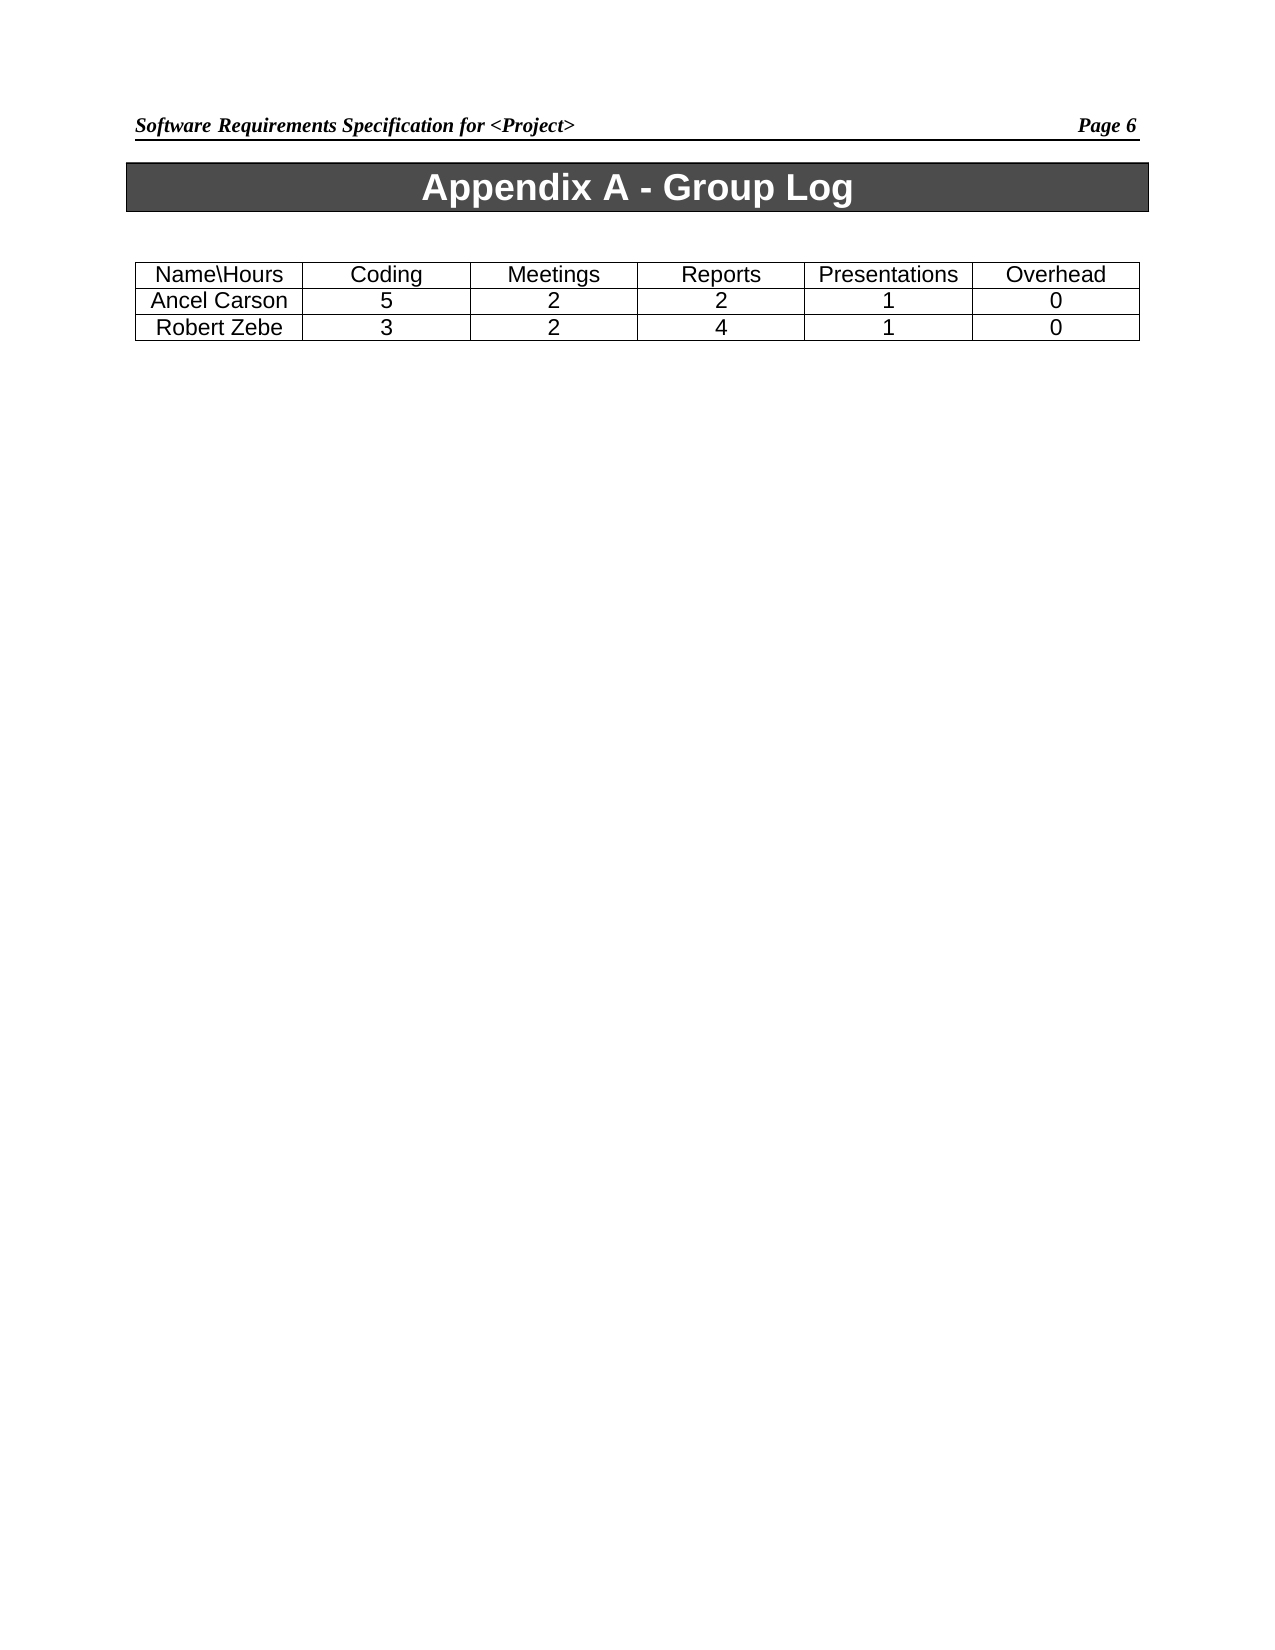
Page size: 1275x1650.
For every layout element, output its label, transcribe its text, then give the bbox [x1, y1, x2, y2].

table_header Overhead [973, 263, 1139, 288]
table_cell 3 [303, 315, 470, 340]
table_cell 1 [805, 315, 972, 340]
table_cell 1 [805, 289, 972, 314]
table_header Name\Hours [136, 263, 302, 288]
table_header Coding [303, 263, 470, 288]
table_cell 2 [638, 289, 804, 314]
table_cell 0 [973, 289, 1139, 314]
table_cell 2 [471, 315, 637, 340]
table_cell 4 [638, 315, 804, 340]
table_cell 0 [973, 315, 1139, 340]
table_header Meetings [471, 263, 637, 288]
table_cell Ancel Carson [136, 289, 302, 314]
table_cell 5 [303, 289, 470, 314]
table_cell Robert Zebe [136, 315, 302, 340]
table_header Presentations [805, 263, 972, 288]
table_header Reports [638, 263, 804, 288]
text Appendix A - Group Log [127, 164, 1148, 211]
table_cell 2 [471, 289, 637, 314]
